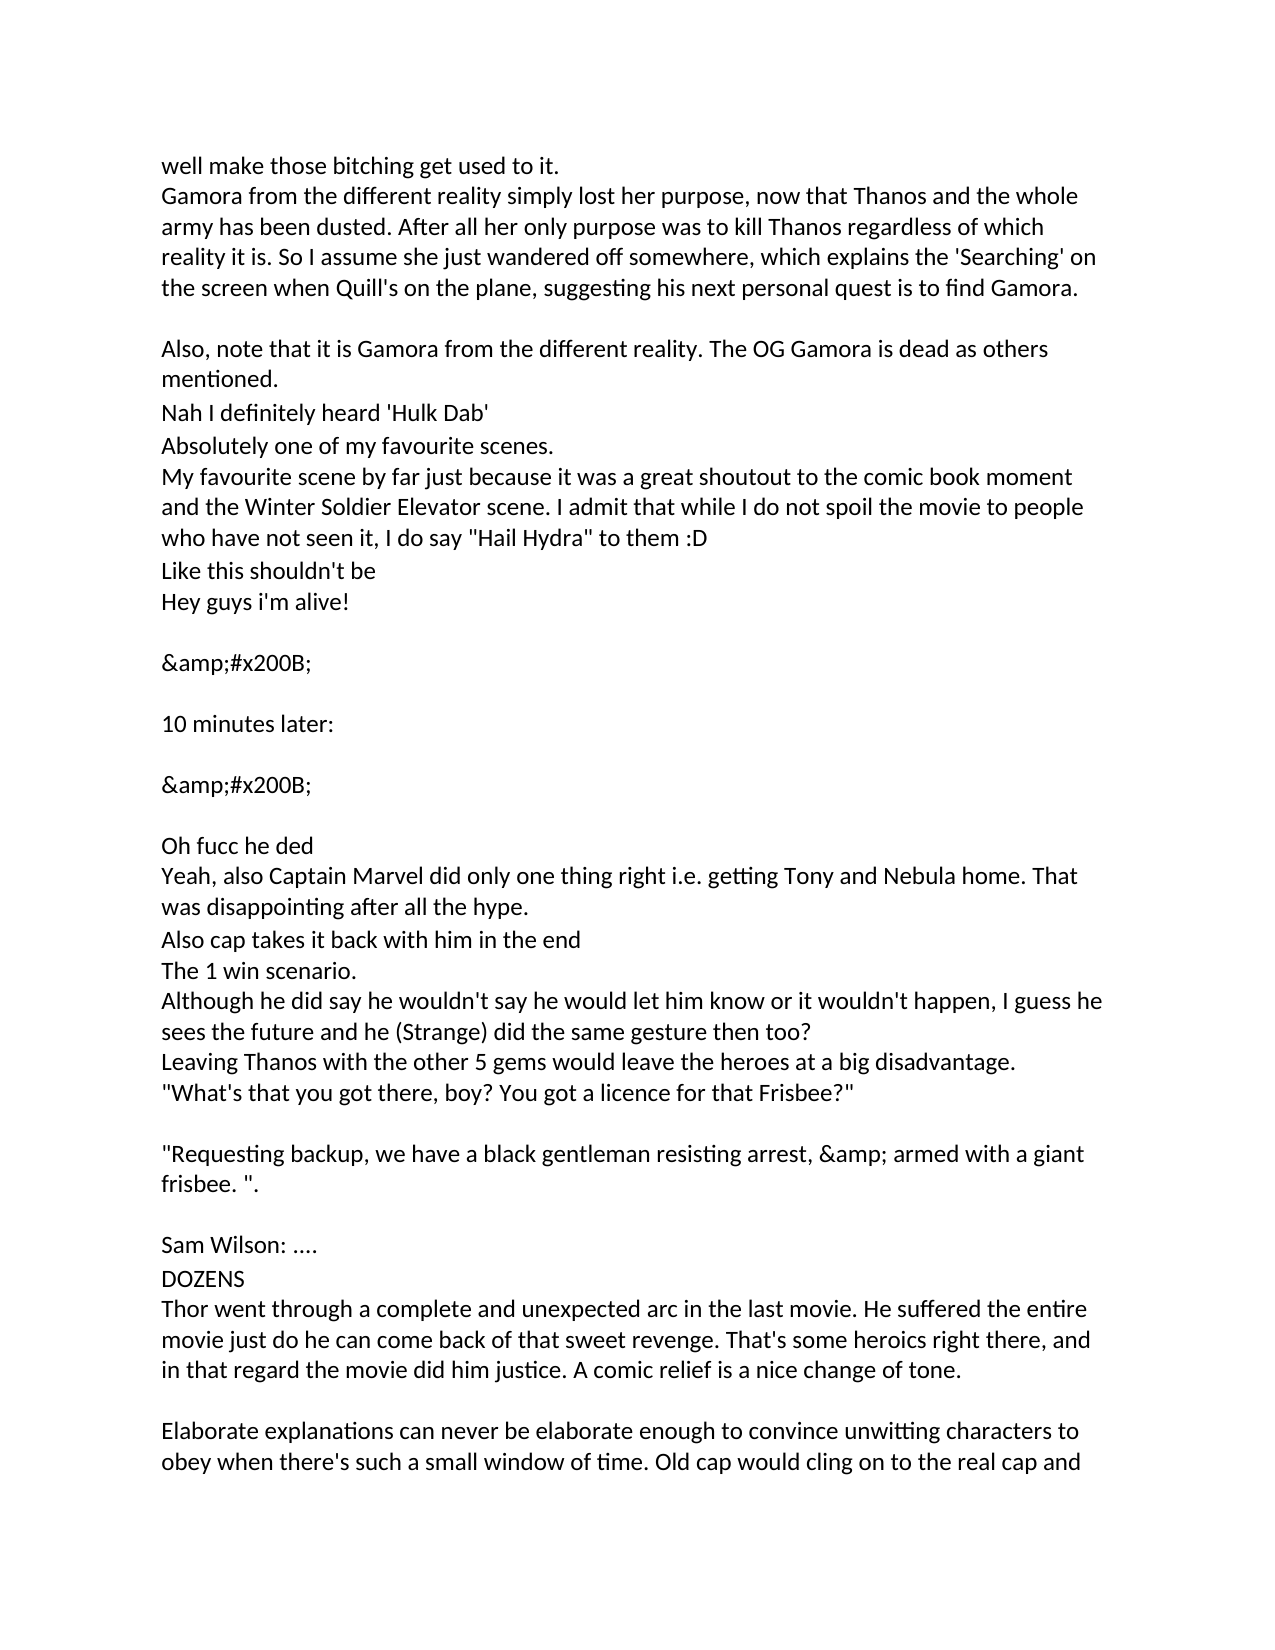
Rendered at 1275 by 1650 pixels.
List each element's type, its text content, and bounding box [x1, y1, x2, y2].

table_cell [150, 150, 1125, 181]
table_cell Yeah, also Captain Marvel did only one thing right i.e. getting Tony and Nebula home. That was disappointing after all the hype. [150, 860, 1125, 921]
table_cell Nah I definitely heard 'Hulk Dab' [150, 394, 1125, 427]
table_cell My favourite scene by far just because it was a great shoutout to the comic book moment and the Winter Soldier Elevator scene. I admit that while I do not spoil the movie to people who have not seen it, I do say "Hail Hydra" to them :D [150, 461, 1125, 552]
table_cell Absolutely one of my favourite scenes. [150, 428, 1125, 461]
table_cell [150, 1293, 1125, 1476]
table_cell "What's that you got there, boy? You got a licence for that Frisbee?" "Requesting backup, we have a black gentleman resisting arrest, &amp; armed with a giant frisbee. ". Sam Wilson: .... [150, 1077, 1125, 1260]
table_cell Hey guys i'm alive! &amp;#x200B; 10 minutes later: &amp;#x200B; Oh fucc he ded [150, 586, 1125, 860]
table_cell Like this shouldn't be [150, 553, 1125, 586]
table_cell Also cap takes it back with him in the end [150, 921, 1125, 955]
table_cell The 1 win scenario. Although he did say he wouldn't say he would let him know or it wouldn't happen, I guess he sees the future and he (Strange) did the same gesture then too? Leaving Thanos with the other 5 gems would leave the heroes at a big disadvantage. [150, 955, 1125, 1077]
table_cell Gamora from the different reality simply lost her purpose, now that Thanos and the whole army has been dusted. After all her only purpose was to kill Thanos regardless of which reality it is. So I assume she just wandered off somewhere, which explains the 'Searching' on the screen when Quill's on the plane, suggesting his next personal quest is to find Gamora. Also, note that it is Gamora from the different reality. The OG Gamora is dead as others mentioned. [150, 181, 1125, 394]
table_cell DOZENS [150, 1260, 1125, 1293]
